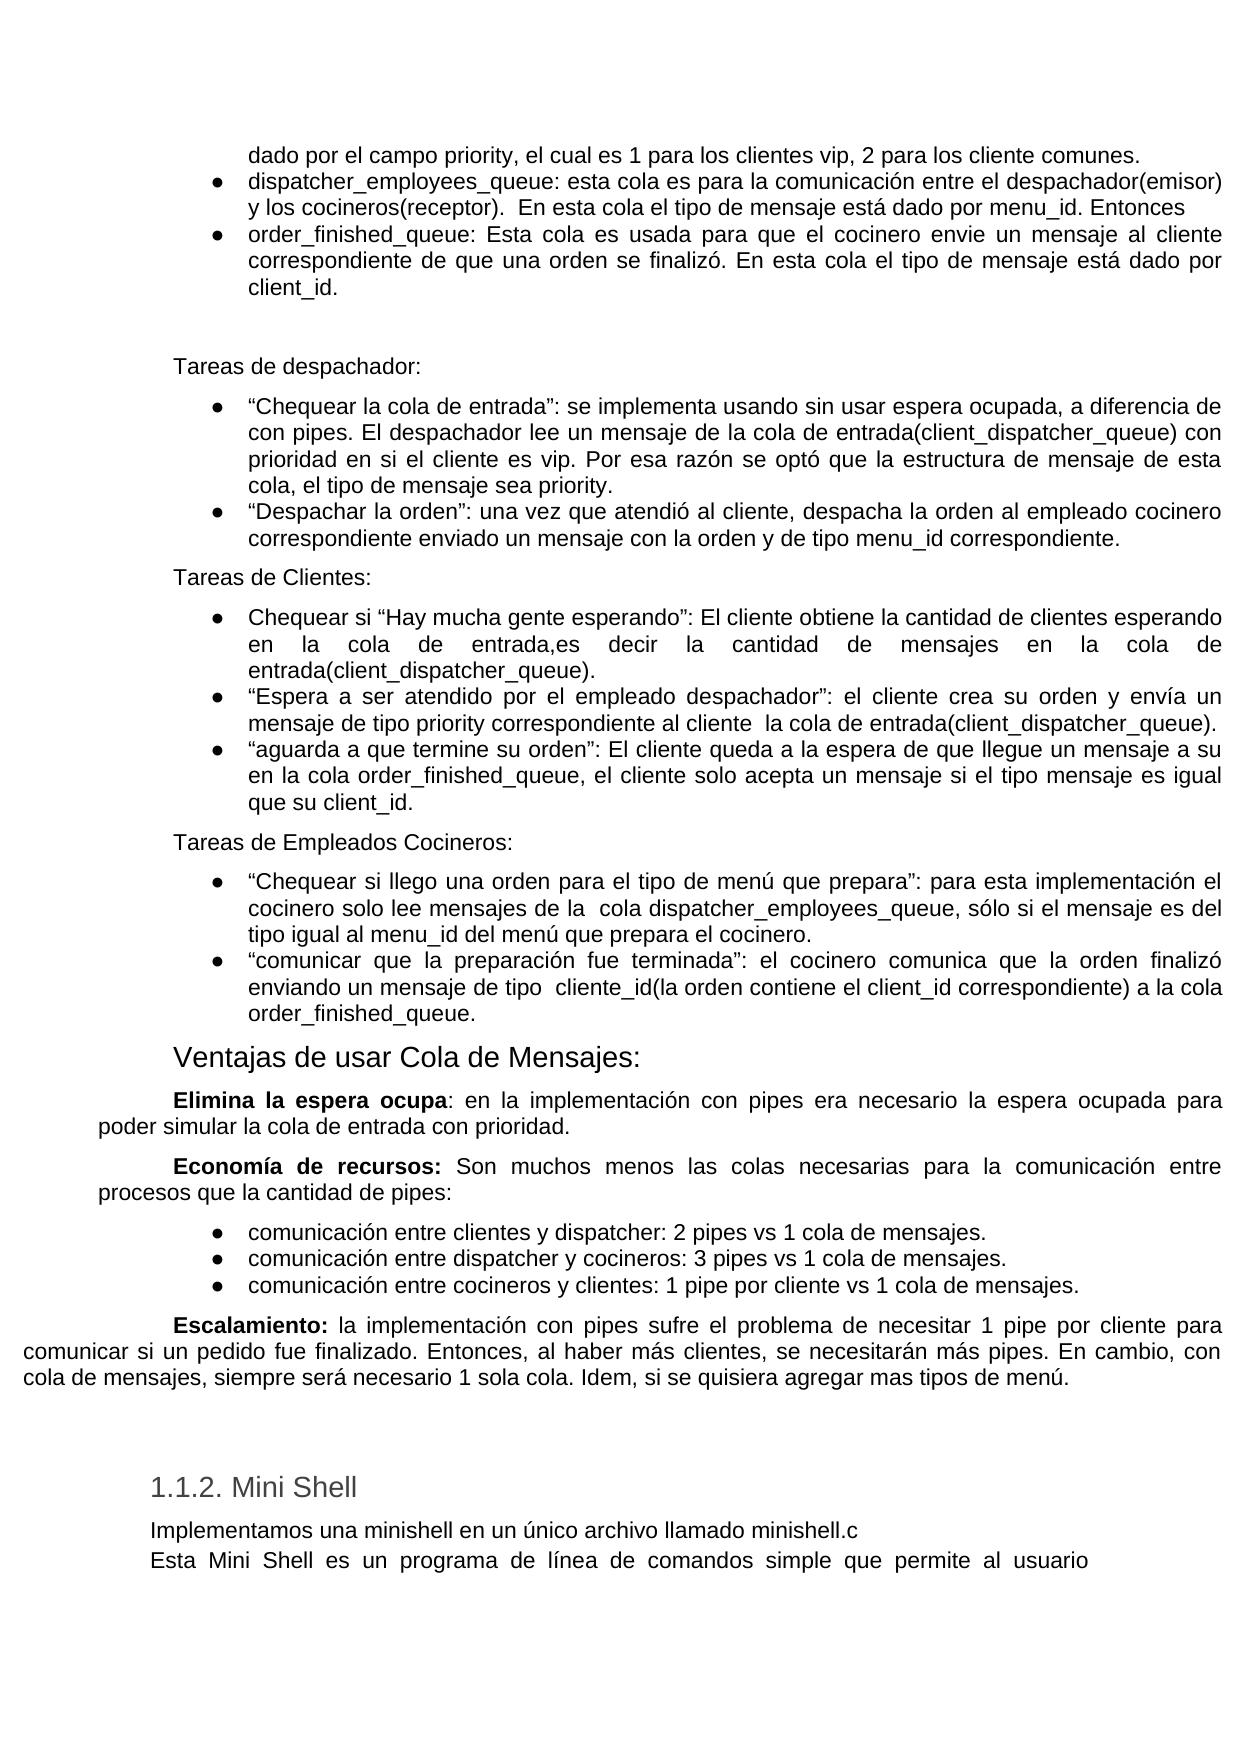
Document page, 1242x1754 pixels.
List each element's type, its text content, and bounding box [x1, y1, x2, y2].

list comunicación entre cocineros y clientes: 1 pipe por cliente vs 1 cola de mensajes. [210, 1272, 1223, 1298]
list dispatcher_employees_queue: esta cola es para la comunicación entre el despachador(emisor) y los cocineros(receptor). En esta cola el tipo de mensaje está dado por menu_id. Entonces [210, 168, 1223, 221]
text Tareas de despachador: [173, 353, 1223, 379]
list comunicación entre dispatcher y cocineros: 3 pipes vs 1 cola de mensajes. [210, 1245, 1223, 1272]
text Economía de recursos: Son muchos menos las colas necesarias para la comunicación entre procesos que la cantidad de pipes: [98, 1153, 1223, 1206]
list “comunicar que la preparación fue terminada”: el cocinero comunica que la orden finalizó enviando un mensaje de tipo cliente_id(la orden contiene el client_id correspondiente) a la cola order_finished_queue. [210, 947, 1223, 1026]
text Tareas de Clientes: [23, 564, 1223, 591]
subtitle Mini Shell [150, 1470, 1223, 1504]
list “Despachar la orden”: una vez que atendió al cliente, despacha la orden al empleado cocinero correspondiente enviado un mensaje con la orden y de tipo menu_id correspondiente. [210, 498, 1223, 551]
text Ventajas de usar Cola de Mensajes: [23, 1040, 1223, 1073]
list “Chequear la cola de entrada”: se implementa usando sin usar espera ocupada, a diferencia de con pipes. El despachador lee un mensaje de la cola de entrada(client_dispatcher_queue) con prioridad en si el cliente es vip. Por esa razón se optó que la estructura de mensaje de esta cola, el tipo de mensaje sea priority. [210, 393, 1223, 498]
list “aguarda a que termine su orden”: El cliente queda a la espera de que llegue un mensaje a su en la cola order_finished_queue, el cliente solo acepta un mensaje si el tipo mensaje es igual que su client_id. [210, 736, 1223, 815]
list Chequear si “Hay mucha gente esperando”: El cliente obtiene la cantidad de clientes esperando en la cola de entrada,es decir la cantidad de mensajes en la cola de entrada(client_dispatcher_queue). [210, 604, 1223, 683]
text Implementamos una minishell en un único archivo llamado minishell.c [150, 1517, 1223, 1543]
list order_finished_queue: Esta cola es usada para que el cocinero envie un mensaje al cliente correspondiente de que una orden se finalizó. En esta cola el tipo de mensaje está dado por client_id. [210, 221, 1223, 300]
list comunicación entre clientes y dispatcher: 2 pipes vs 1 cola de mensajes. [210, 1219, 1223, 1245]
text Elimina la espera ocupa: en la implementación con pipes era necesario la espera ocupada para poder simular la cola de entrada con prioridad. [98, 1087, 1223, 1139]
text Tareas de Empleados Cocineros: [23, 828, 1223, 855]
list “Chequear si llego una orden para el tipo de menú que prepara”: para esta implementación el cocinero solo lee mensajes de la cola dispatcher_employees_queue, sólo si el mensaje es del tipo igual al menu_id del menú que prepara el cocinero. [210, 868, 1223, 947]
list “Espera a ser atendido por el empleado despachador”: el cliente crea su orden y envía un mensaje de tipo priority correspondiente al cliente la cola de entrada(client_dispatcher_queue). [210, 683, 1223, 736]
